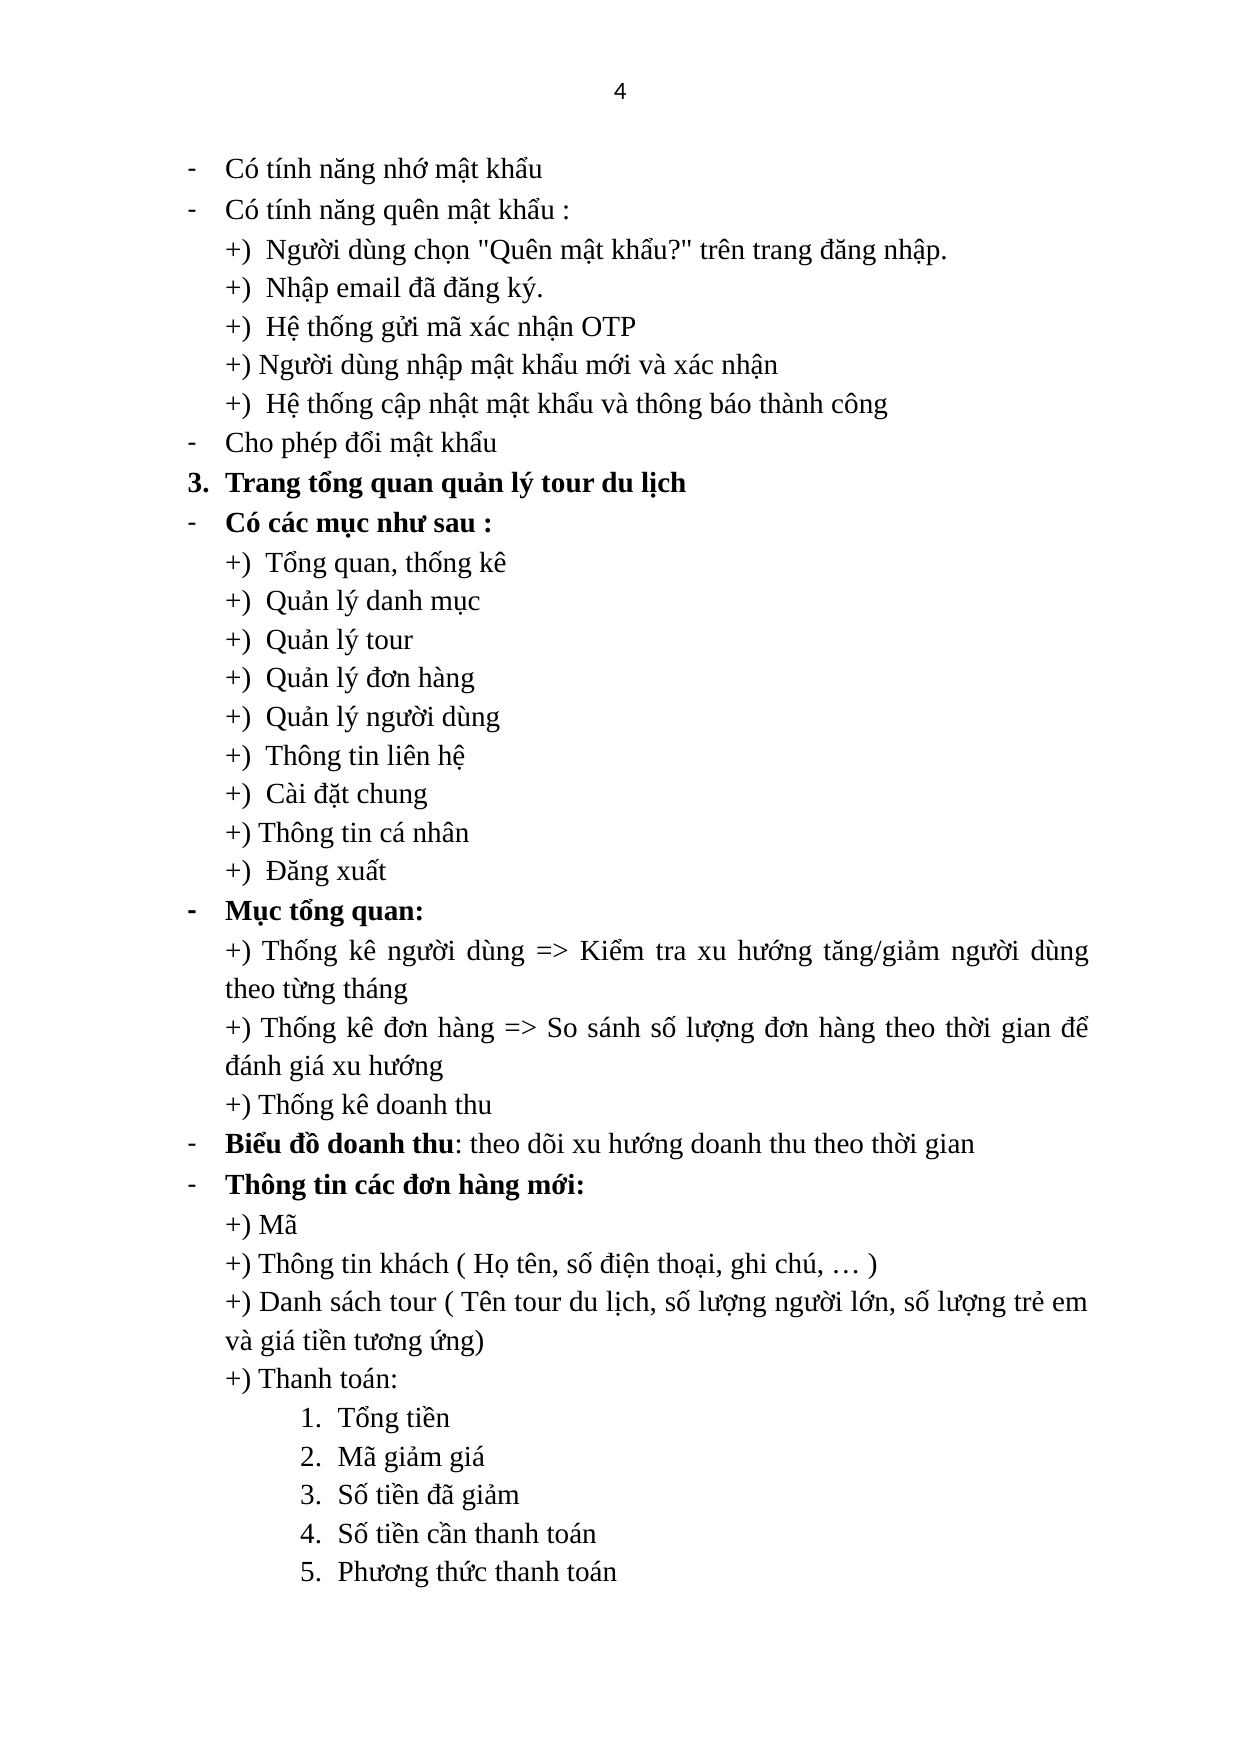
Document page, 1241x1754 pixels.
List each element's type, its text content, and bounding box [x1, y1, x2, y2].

list +) Quản lý người dùng [225, 699, 1090, 733]
list Phương thức thanh toán [300, 1554, 1090, 1588]
list +) Tổng quan, thống kê [225, 545, 1090, 578]
list +) Thống kê đơn hàng => So sánh số lượng đơn hàng theo thời gian để đánh giá xu hướng [225, 1010, 1090, 1082]
list +) Thanh toán: [225, 1362, 1090, 1395]
list Có tính năng quên mật khẩu : [187, 191, 1090, 227]
list Số tiền đã giảm [300, 1477, 1090, 1511]
list Mã giảm giá [300, 1439, 1090, 1472]
list Biểu đồ doanh thu: theo dõi xu hướng doanh thu theo thời gian [187, 1126, 1090, 1161]
list Thông tin các đơn hàng mới: [187, 1166, 1090, 1202]
list +) Thông tin liên hệ [225, 738, 1090, 771]
list +) Nhập email đã đăng ký. [225, 270, 1090, 304]
list Số tiền cần thanh toán [300, 1516, 1090, 1549]
list Mục tổng quan: [187, 892, 1090, 927]
list Trang tổng quan quản lý tour du lịch [187, 466, 1090, 499]
list +) Quản lý đơn hàng [225, 661, 1090, 694]
list +) Quản lý danh mục [225, 583, 1090, 617]
list +) Hệ thống cập nhật mật khẩu và thông báo thành công [225, 386, 1090, 419]
list +) Đăng xuất [225, 853, 1090, 887]
list Có tính năng nhớ mật khẩu [187, 150, 1090, 186]
list +) Người dùng nhập mật khẩu mới và xác nhận [225, 347, 1090, 381]
list +) Người dùng chọn "Quên mật khẩu?" trên trang đăng nhập. [225, 232, 1090, 265]
list +) Danh sách tour ( Tên tour du lịch, số lượng người lớn, số lượng trẻ em và giá tiền tương ứng) [225, 1284, 1090, 1357]
list Có các mục như sau : [187, 504, 1090, 540]
list +) Thông tin khách ( Họ tên, số điện thoại, ghi chú, … ) [225, 1246, 1090, 1279]
list Cho phép đổi mật khẩu [187, 424, 1090, 460]
list +) Cài đặt chung [225, 776, 1090, 810]
list Tổng tiền [300, 1400, 1090, 1434]
list +) Thống kê doanh thu [225, 1087, 1090, 1121]
list +) Thống kê người dùng => Kiểm tra xu hướng tăng/giảm người dùng theo từng tháng [225, 933, 1090, 1005]
list +) Quản lý tour [225, 622, 1090, 656]
list +) Hệ thống gửi mã xác nhận OTP [225, 309, 1090, 342]
list +) Thông tin cá nhân [225, 815, 1090, 848]
list +) Mã [225, 1207, 1090, 1241]
